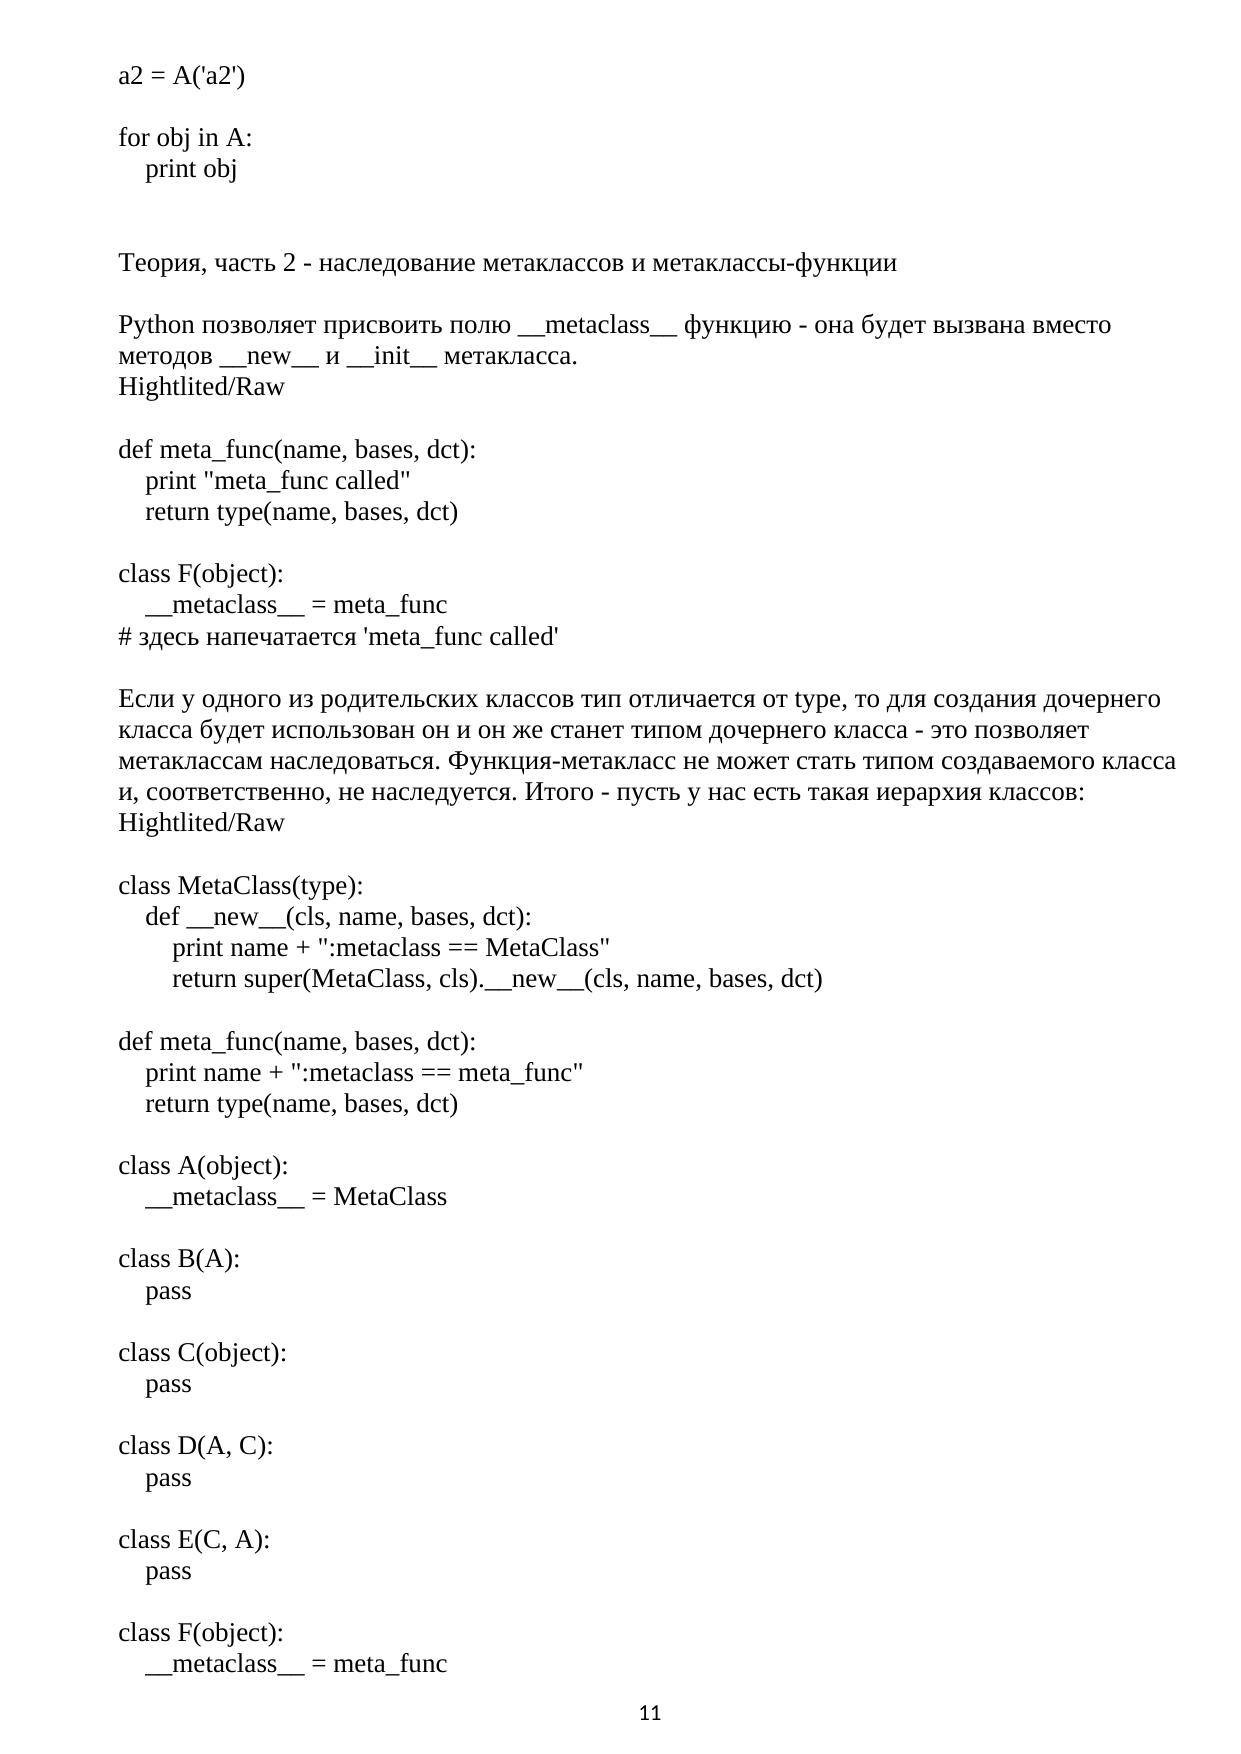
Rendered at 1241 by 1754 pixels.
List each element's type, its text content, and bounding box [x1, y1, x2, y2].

text Hightlited/Raw [118, 807, 1181, 838]
text return super(MetaClass, cls).__new__(cls, name, bases, dct) [118, 962, 1181, 993]
text class E(C, A): [118, 1523, 1181, 1554]
text def meta_func(name, bases, dct): [118, 1024, 1181, 1056]
text class B(A): [118, 1243, 1181, 1274]
text __metaclass__ = meta_func [118, 1647, 1181, 1679]
text def __new__(cls, name, bases, dct): [118, 900, 1181, 931]
text Теория, часть 2 - наследование метаклассов и метаклассы-функции [118, 246, 1181, 277]
text a2 = A('a2') [118, 59, 1181, 90]
text print obj [118, 152, 1181, 184]
text print "meta_func called" [118, 464, 1181, 495]
text class F(object): [118, 557, 1181, 588]
text pass [118, 1554, 1181, 1585]
text return type(name, bases, dct) [118, 495, 1181, 526]
text print name + ":metaclass == MetaClass" [118, 931, 1181, 962]
text for obj in A: [118, 121, 1181, 152]
text def meta_func(name, bases, dct): [118, 433, 1181, 464]
text pass [118, 1367, 1181, 1398]
text pass [118, 1461, 1181, 1492]
text class MetaClass(type): [118, 869, 1181, 900]
text pass [118, 1274, 1181, 1305]
text class F(object): [118, 1616, 1181, 1647]
text Если у одного из родительских классов тип отличается от type, то для создания дочернего класса будет использован он и он же станет типом дочернего класса - это позволяет метаклассам наследоваться. Функция-метакласс не может стать типом создаваемого класса и, соответственно, не наследуется. Итого - пусть у нас есть такая иерархия классов: [118, 682, 1181, 807]
text Python позволяет присвоить полю __metaclass__ функцию - она будет вызвана вместо методов __new__ и __init__ метакласса. [118, 308, 1181, 371]
text __metaclass__ = MetaClass [118, 1180, 1181, 1211]
text __metaclass__ = meta_func [118, 588, 1181, 620]
text class C(object): [118, 1336, 1181, 1367]
text class A(object): [118, 1149, 1181, 1180]
text return type(name, bases, dct) [118, 1087, 1181, 1118]
text class D(A, C): [118, 1429, 1181, 1461]
text # здесь напечатается 'meta_func called' [118, 620, 1181, 651]
text Hightlited/Raw [118, 371, 1181, 402]
text print name + ":metaclass == meta_func" [118, 1056, 1181, 1087]
